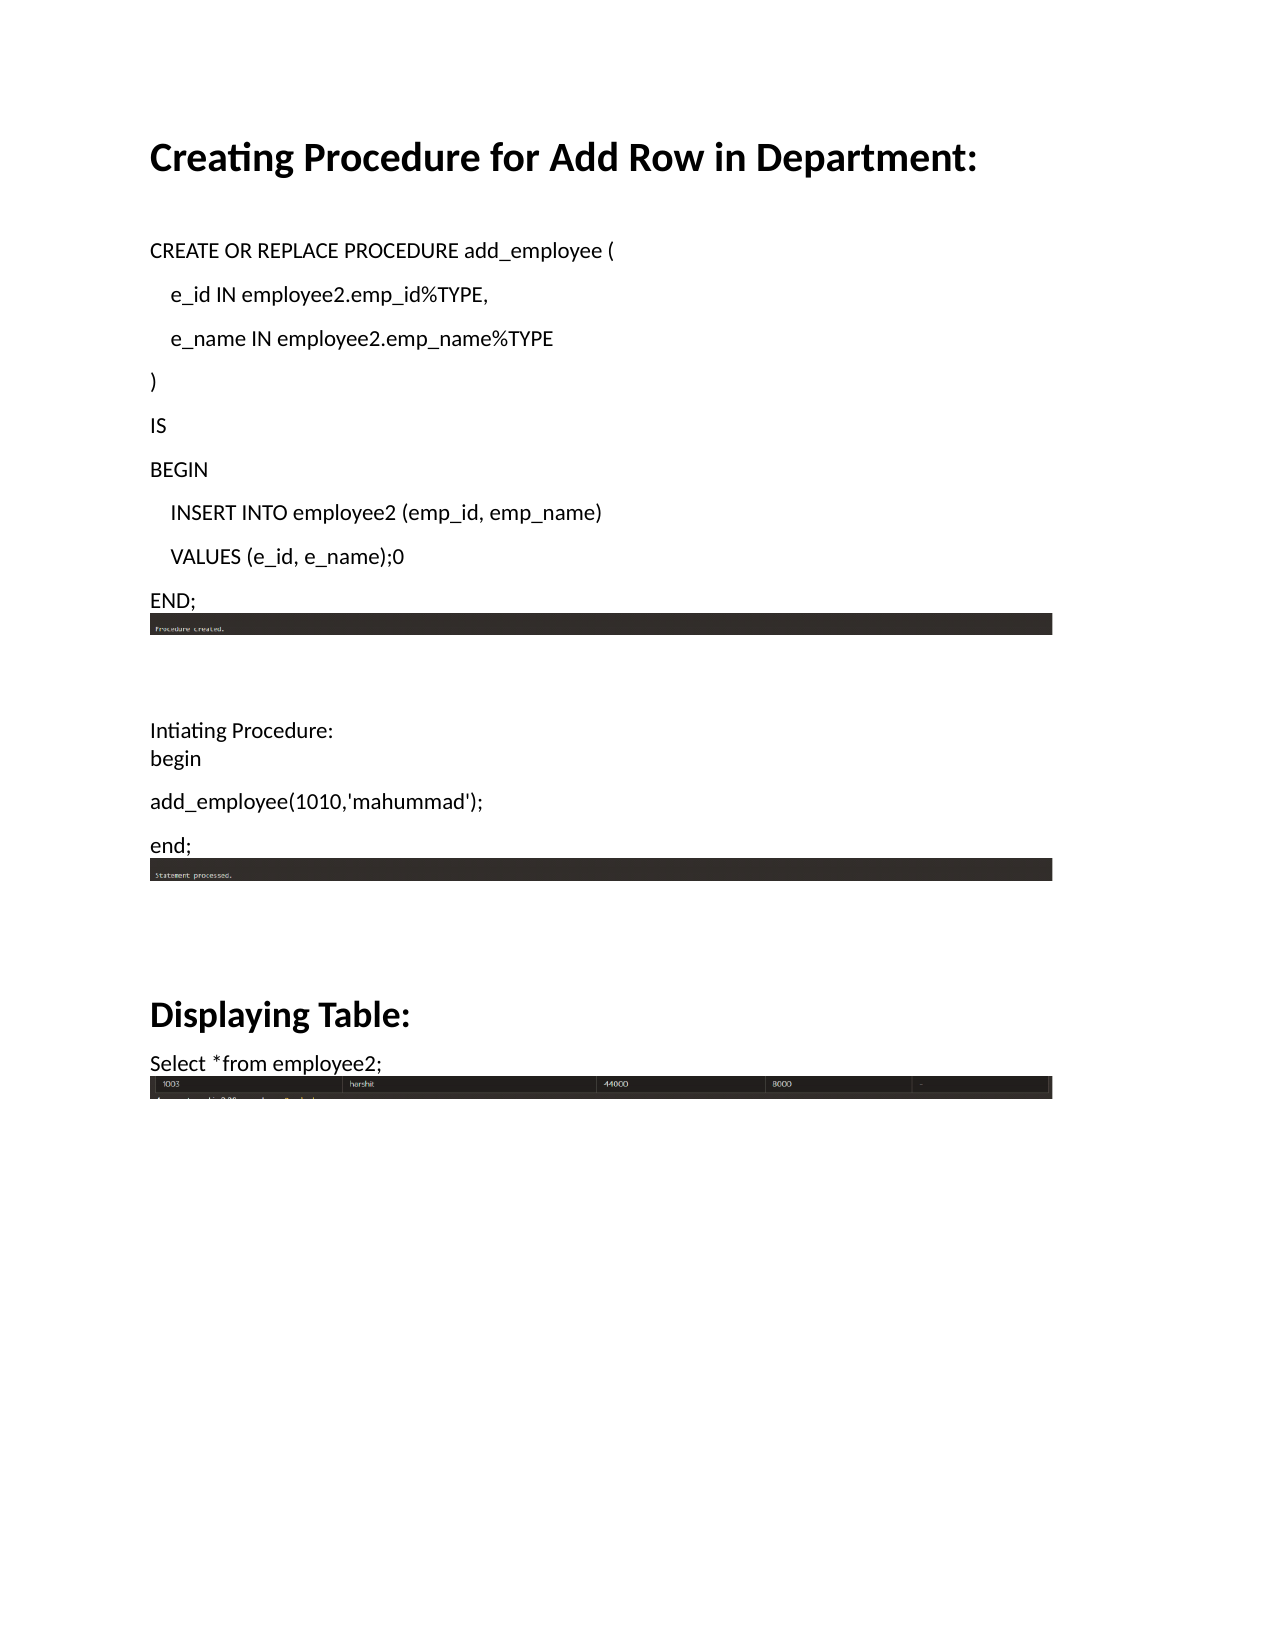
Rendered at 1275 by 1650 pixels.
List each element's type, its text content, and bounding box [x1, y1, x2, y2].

text ) [150, 368, 1125, 395]
text BEGIN [150, 456, 1125, 482]
text e_name IN employee2.emp_name%TYPE [150, 324, 1125, 352]
text Creating Procedure for Add Row in Department: [281, 150, 816, 177]
text Displaying Table: [150, 1006, 1125, 1033]
text add_employee(1010,'mahummad'); [150, 788, 1125, 815]
text Select *from employee2; [150, 1050, 1125, 1077]
text END; [150, 586, 1125, 613]
text CREATE OR REPLACE PROCEDURE add_employee ( [150, 237, 1125, 264]
text e_id IN employee2.emp_id%TYPE, [150, 281, 1125, 308]
text INSERT INTO employee2 (emp_id, emp_name) [150, 499, 1125, 526]
text end; [150, 832, 1125, 859]
text Intiating Procedure: begin [150, 717, 1125, 771]
text IS [150, 412, 1125, 439]
text Creating Procedure for Add Row in Department: [811, 150, 1125, 177]
text Creating Procedure for Add Row in Department: [150, 150, 282, 177]
text VALUES (e_id, e_name);0 [150, 543, 1125, 570]
